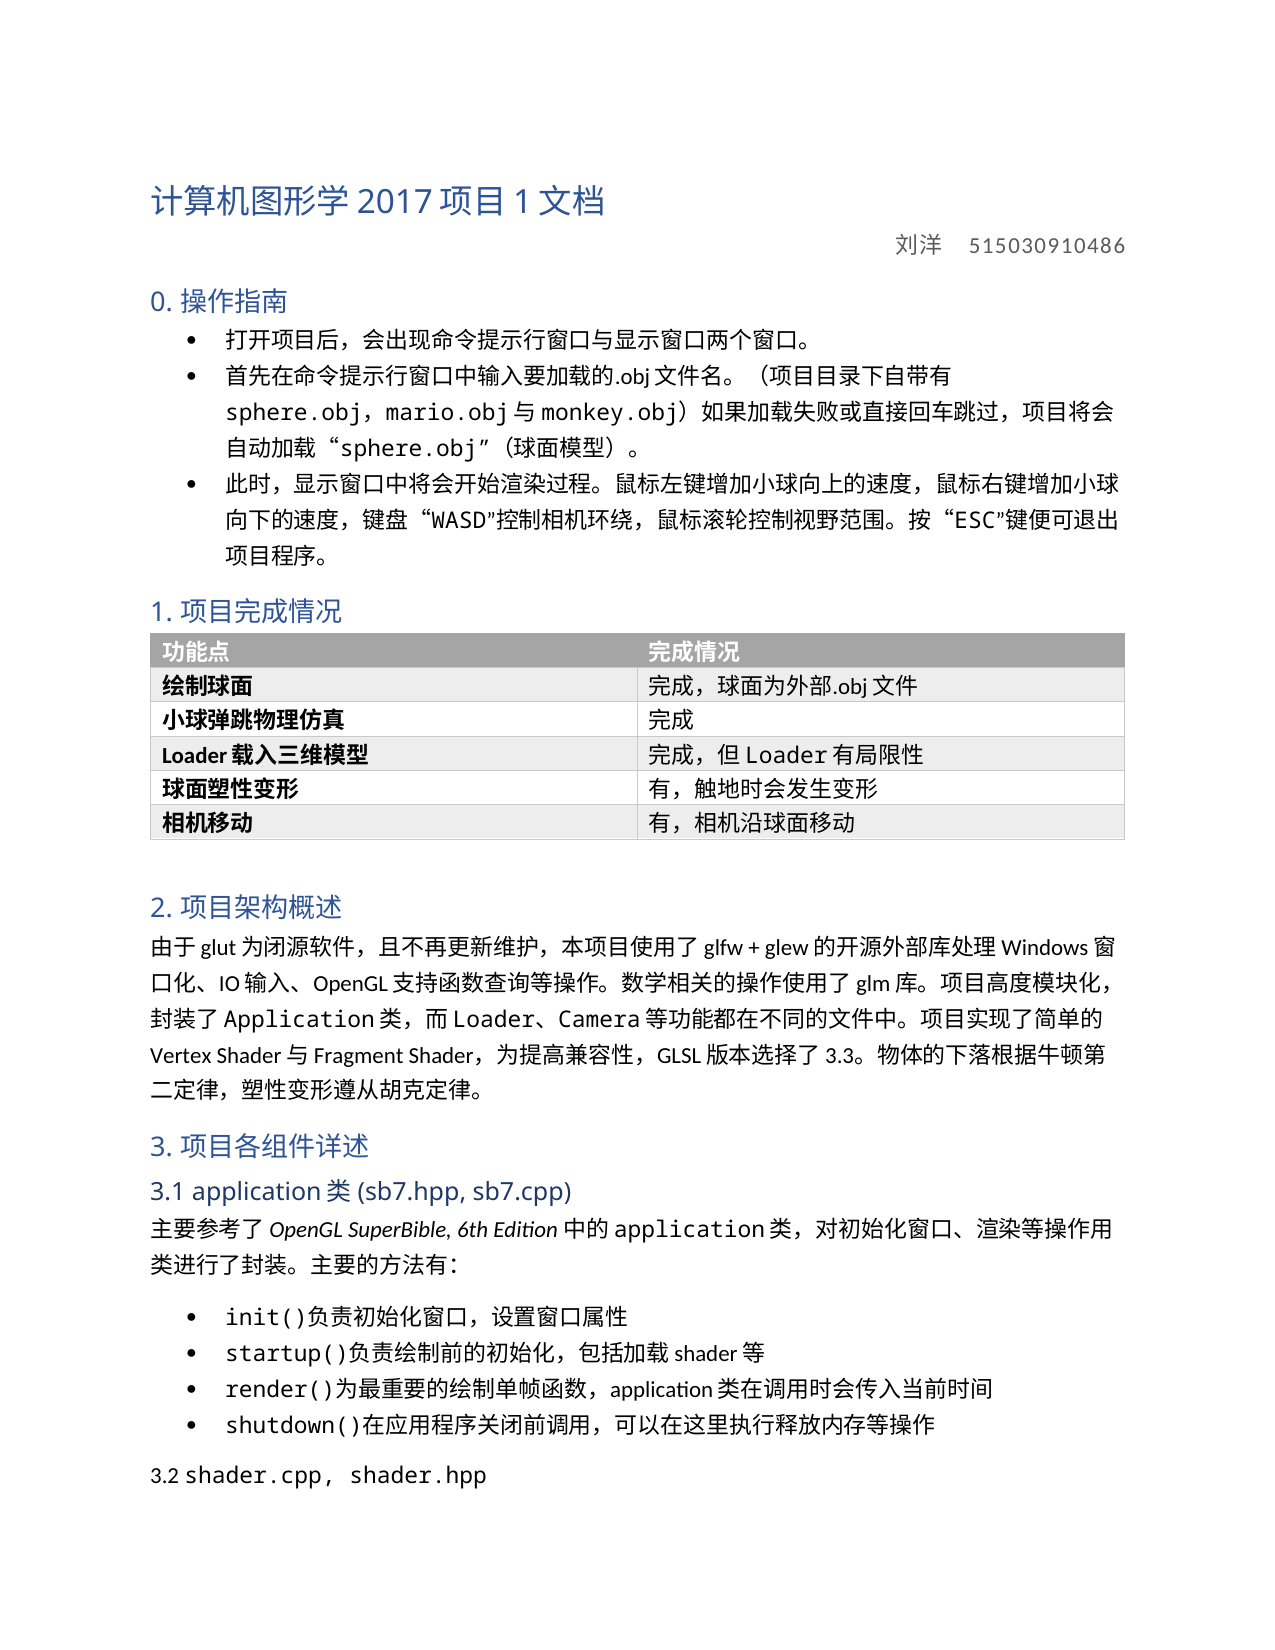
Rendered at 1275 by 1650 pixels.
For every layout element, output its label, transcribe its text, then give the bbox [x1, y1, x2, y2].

table_cell 有，触地时会发生变形 [638, 771, 1124, 804]
subtitle 1. 项目完成情况 [150, 590, 1125, 629]
list 打开项目后，会出现命令提示行窗口与显示窗口两个窗口。 [187, 322, 1125, 356]
table_cell 完成，但Loader有局限性 [638, 737, 1124, 770]
list 首先在命令提示行窗口中输入要加载的.obj文件名。（项目目录下自带有sphere.obj，mario.obj与monkey.obj）如果加载失败或直接回车跳过，项目将会自动加载“sphere.obj”（球面模型）。 [187, 358, 1125, 463]
table_cell 完成，球面为外部.obj文件 [638, 668, 1124, 701]
subtitle 3.1 application类 (sb7.hpp, sb7.cpp) [150, 1171, 1125, 1208]
subtitle 计算机图形学2017项目1文档 [150, 175, 1125, 223]
subtitle 刘洋 515030910486 [150, 227, 1125, 261]
list init()负责初始化窗口，设置窗口属性 [187, 1299, 1125, 1332]
table_cell 球面塑性变形 [151, 771, 637, 804]
table_header 完成情况 [638, 634, 1124, 667]
table_cell 完成 [638, 702, 1124, 736]
list shutdown()在应用程序关闭前调用，可以在这里执行释放内存等操作 [187, 1407, 1125, 1440]
list render()为最重要的绘制单帧函数，application类在调用时会传入当前时间 [187, 1371, 1125, 1404]
table_cell 有，相机沿球面移动 [638, 805, 1124, 838]
text 3.2 shader.cpp, shader.hpp [150, 1459, 1125, 1491]
table_cell 小球弹跳物理仿真 [151, 702, 637, 736]
text 由于glut为闭源软件，且不再更新维护，本项目使用了glfw + glew的开源外部库处理Windows窗口化、IO输入、OpenGL支持函数查询等操作。数学相关的操作使用了 glm库。项目高度模块化，封装了Application类，而Loader、Camera等功能都在不同的文件中。项目实现了简单的Vertex Shader与Fragment Shader，为提高兼容性，GLSL版本选择了3.3。物体的下落根据牛顿第二定律，塑性变形遵从胡克定律。 [150, 929, 1125, 1106]
list startup()负责绘制前的初始化，包括加载shader等 [187, 1335, 1125, 1368]
text 主要参考了OpenGL SuperBible, 6th Edition 中的application类，对初始化窗口、渲染等操作用类进行了封装。主要的方法有： [150, 1211, 1125, 1280]
list 此时，显示窗口中将会开始渲染过程。鼠标左键增加小球向上的速度，鼠标右键增加小球向下的速度，键盘“WASD”控制相机环绕，鼠标滚轮控制视野范围。按“ESC”键便可退出项目程序。 [187, 466, 1125, 571]
subtitle 2. 项目架构概述 [150, 886, 1125, 926]
table_cell Loader载入三维模型 [151, 737, 637, 770]
subtitle 0. 操作指南 [150, 280, 1125, 319]
table_header 功能点 [151, 634, 637, 667]
table_cell 相机移动 [151, 805, 637, 838]
subtitle 3. 项目各组件详述 [150, 1125, 1125, 1164]
table_cell 绘制球面 [151, 668, 637, 701]
